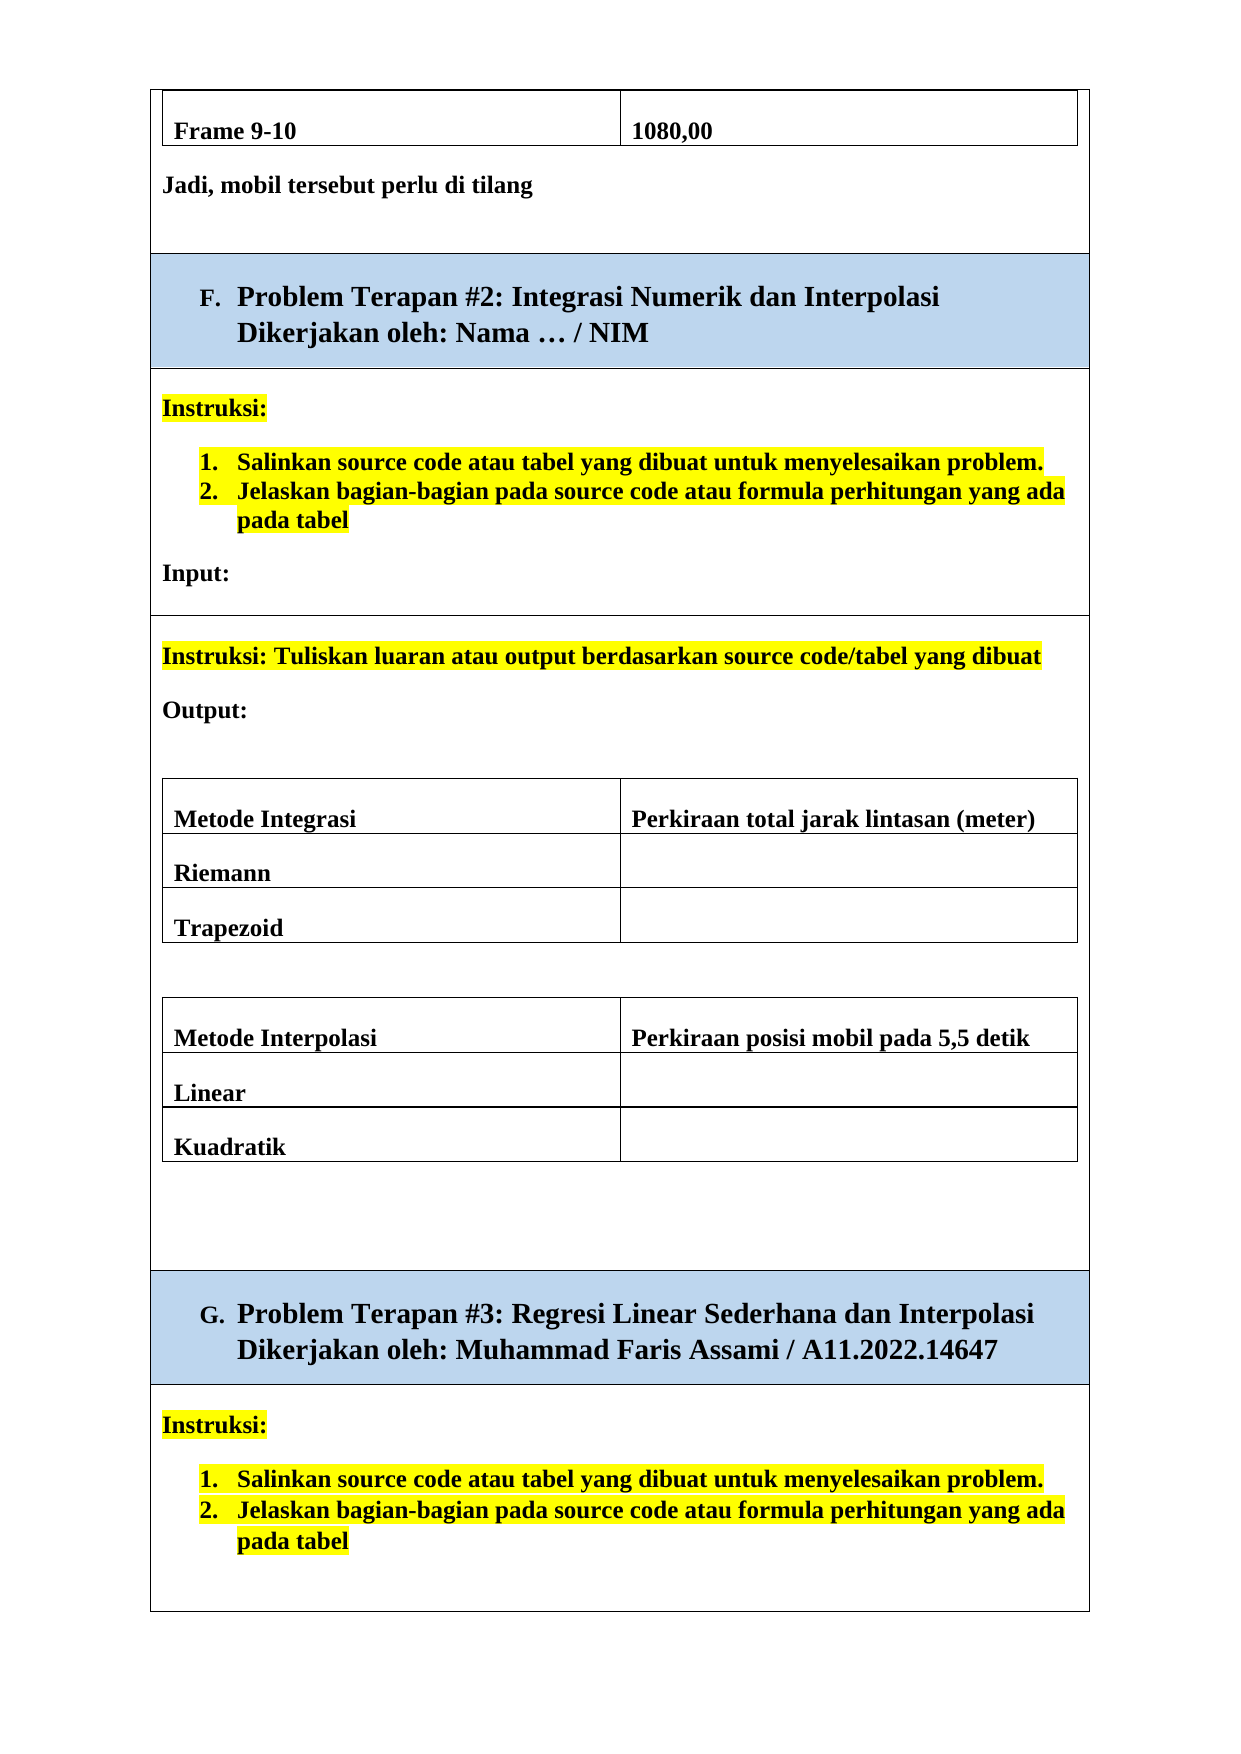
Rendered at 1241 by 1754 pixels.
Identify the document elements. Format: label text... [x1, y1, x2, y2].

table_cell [151, 1385, 1089, 1611]
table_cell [151, 90, 1089, 253]
table_cell Problem Terapan #3: Regresi Linear Sederhana dan Interpolasi Dikerjakan oleh: Muhammad Faris Assami / A11.2022.14647 [151, 1271, 1089, 1384]
table_cell Instruksi: Salinkan source code atau tabel yang dibuat untuk menyelesaikan problem. Jelaskan bagian-bagian pada source code atau formula perhitungan yang ada pada tabel Input: [151, 369, 1089, 615]
table_cell Problem Terapan #2: Integrasi Numerik dan Interpolasi Dikerjakan oleh: Nama … / NIM [151, 254, 1089, 367]
table_cell Instruksi: Tuliskan luaran atau output berdasarkan source code/tabel yang dibuat Output: [151, 616, 1089, 1270]
